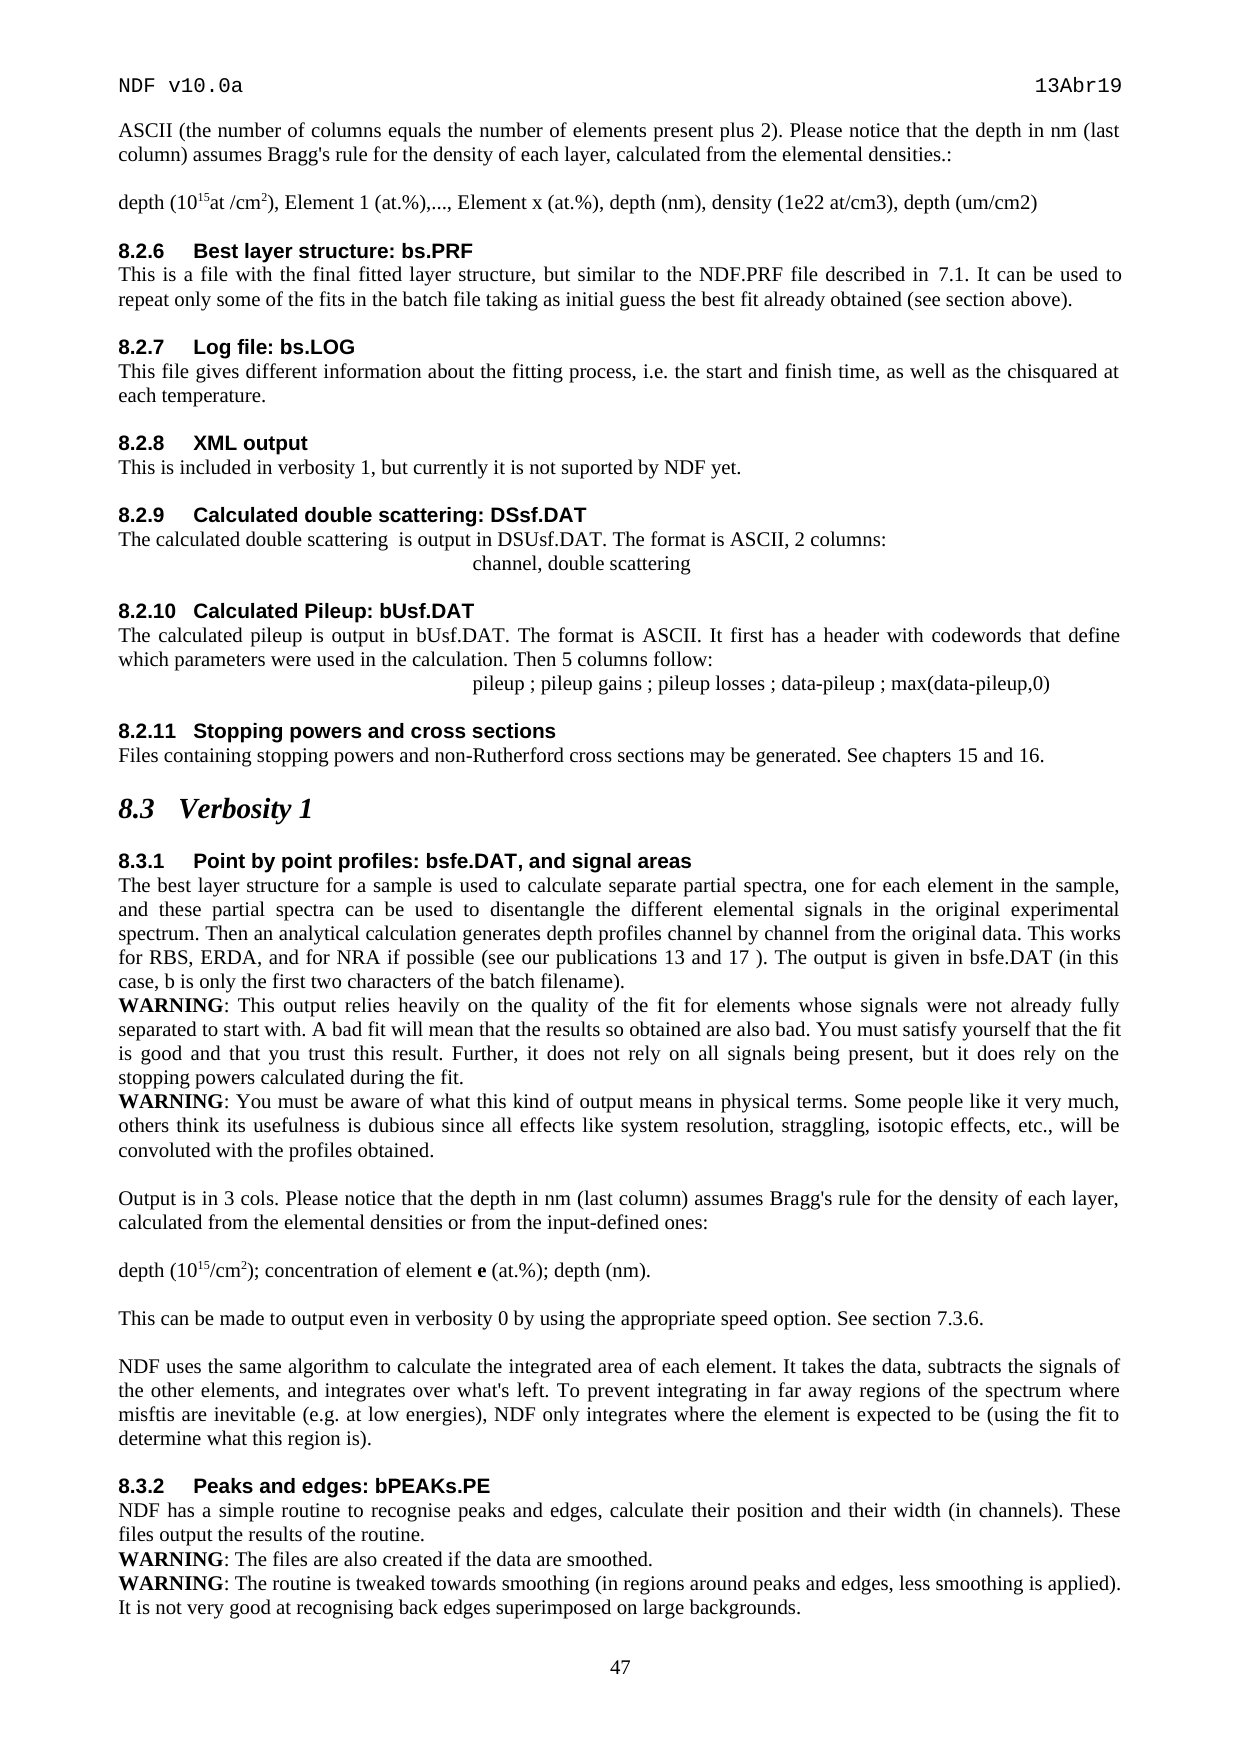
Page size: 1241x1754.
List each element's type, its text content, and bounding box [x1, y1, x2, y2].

subtitle Best layer structure: bs.PRF [118, 238, 1122, 262]
text WARNING: The files are also created if the data are smoothed. [118, 1546, 1122, 1571]
subtitle Peaks and edges: bPEAKs.PE [118, 1474, 1122, 1498]
text This is included in verbosity 1, but currently it is not suported by NDF yet. [118, 455, 1122, 479]
subtitle Point by point profiles: bsfe.DAT, and signal areas [118, 849, 1122, 873]
text pileup ; pileup gains ; pileup losses ; data-pileup ; max(data-pileup,0) [118, 671, 1122, 695]
text The calculated double scattering is output in DSUsf.DAT. The format is ASCII, 2 columns: [118, 527, 1122, 551]
subtitle Calculated Pileup: bUsf.DAT [118, 599, 1122, 623]
text The best layer structure for a sample is used to calculate separate partial spectra, one for each element in the sample, and these partial spectra can be used to disentangle the different elemental signals in the original experimental spectrum. Then an analytical calculation generates depth profiles channel by channel from the original data. This works for RBS, ERDA, and for NRA if possible (see our publications 13 and 17 ). The output is given in bsfe.DAT (in this case, b is only the first two characters of the batch filename). [118, 873, 1122, 993]
text channel, double scattering [118, 551, 1122, 575]
text NDF uses the same algorithm to calculate the integrated area of each element. It takes the data, subtracts the signals of the other elements, and integrates over what's left. To prevent integrating in far away regions of the spectrum where misftis are inevitable (e.g. at low energies), NDF only integrates where the element is expected to be (using the fit to determine what this region is). [118, 1354, 1122, 1450]
text Files containing stopping powers and non-Rutherford cross sections may be generated. See chapters 15 and 16. [118, 743, 1122, 767]
text depth (1015/cm2); concentration of element e (at.%); depth (nm). [118, 1258, 1122, 1282]
subtitle Log file: bs.LOG [118, 334, 1122, 358]
text depth (1015at /cm2), Element 1 (at.%),..., Element x (at.%), depth (nm), density (1e22 at/cm3), depth (um/cm2) [118, 190, 1122, 214]
text This file gives different information about the fitting process, i.e. the start and finish time, as well as the chisquared at each temperature. [118, 358, 1122, 407]
subtitle Stopping powers and cross sections [118, 719, 1122, 743]
text NDF has a simple routine to recognise peaks and edges, calculate their position and their width (in channels). These files output the results of the routine. [118, 1498, 1122, 1546]
text This can be made to output even in verbosity 0 by using the appropriate speed option. See section 7.3.6. [118, 1306, 1122, 1330]
subtitle Calculated double scattering: DSsf.DAT [118, 503, 1122, 527]
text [118, 118, 1122, 166]
text This is a file with the final fitted layer structure, but similar to the NDF.PRF file described in 7.1. It can be used to repeat only some of the fits in the batch file taking as initial guess the best fit already obtained (see section 7.6 above). [118, 262, 1122, 311]
subtitle Verbosity 1 [118, 791, 1122, 825]
text The calculated pileup is output in bUsf.DAT. The format is ASCII. It first has a header with codewords that define which parameters were used in the calculation. Then 5 columns follow: [118, 623, 1122, 671]
text WARNING: You must be aware of what this kind of output means in physical terms. Some people like it very much, others think its usefulness is dubious since all effects like system resolution, straggling, isotopic effects, etc., will be convoluted with the profiles obtained. [118, 1089, 1122, 1162]
text Output is in 3 cols. Please notice that the depth in nm (last column) assumes Bragg's rule for the density of each layer, calculated from the elemental densities or from the input-defined ones: [118, 1186, 1122, 1234]
text WARNING: The routine is tweaked towards smoothing (in regions around peaks and edges, less smoothing is applied). It is not very good at recognising back edges superimposed on large backgrounds. [118, 1571, 1122, 1619]
text WARNING: This output relies heavily on the quality of the fit for elements whose signals were not already fully separated to start with. A bad fit will mean that the results so obtained are also bad. You must satisfy yourself that the fit is good and that you trust this result. Further, it does not rely on all signals being present, but it does rely on the stopping powers calculated during the fit. [118, 993, 1122, 1089]
subtitle XML output [118, 431, 1122, 455]
